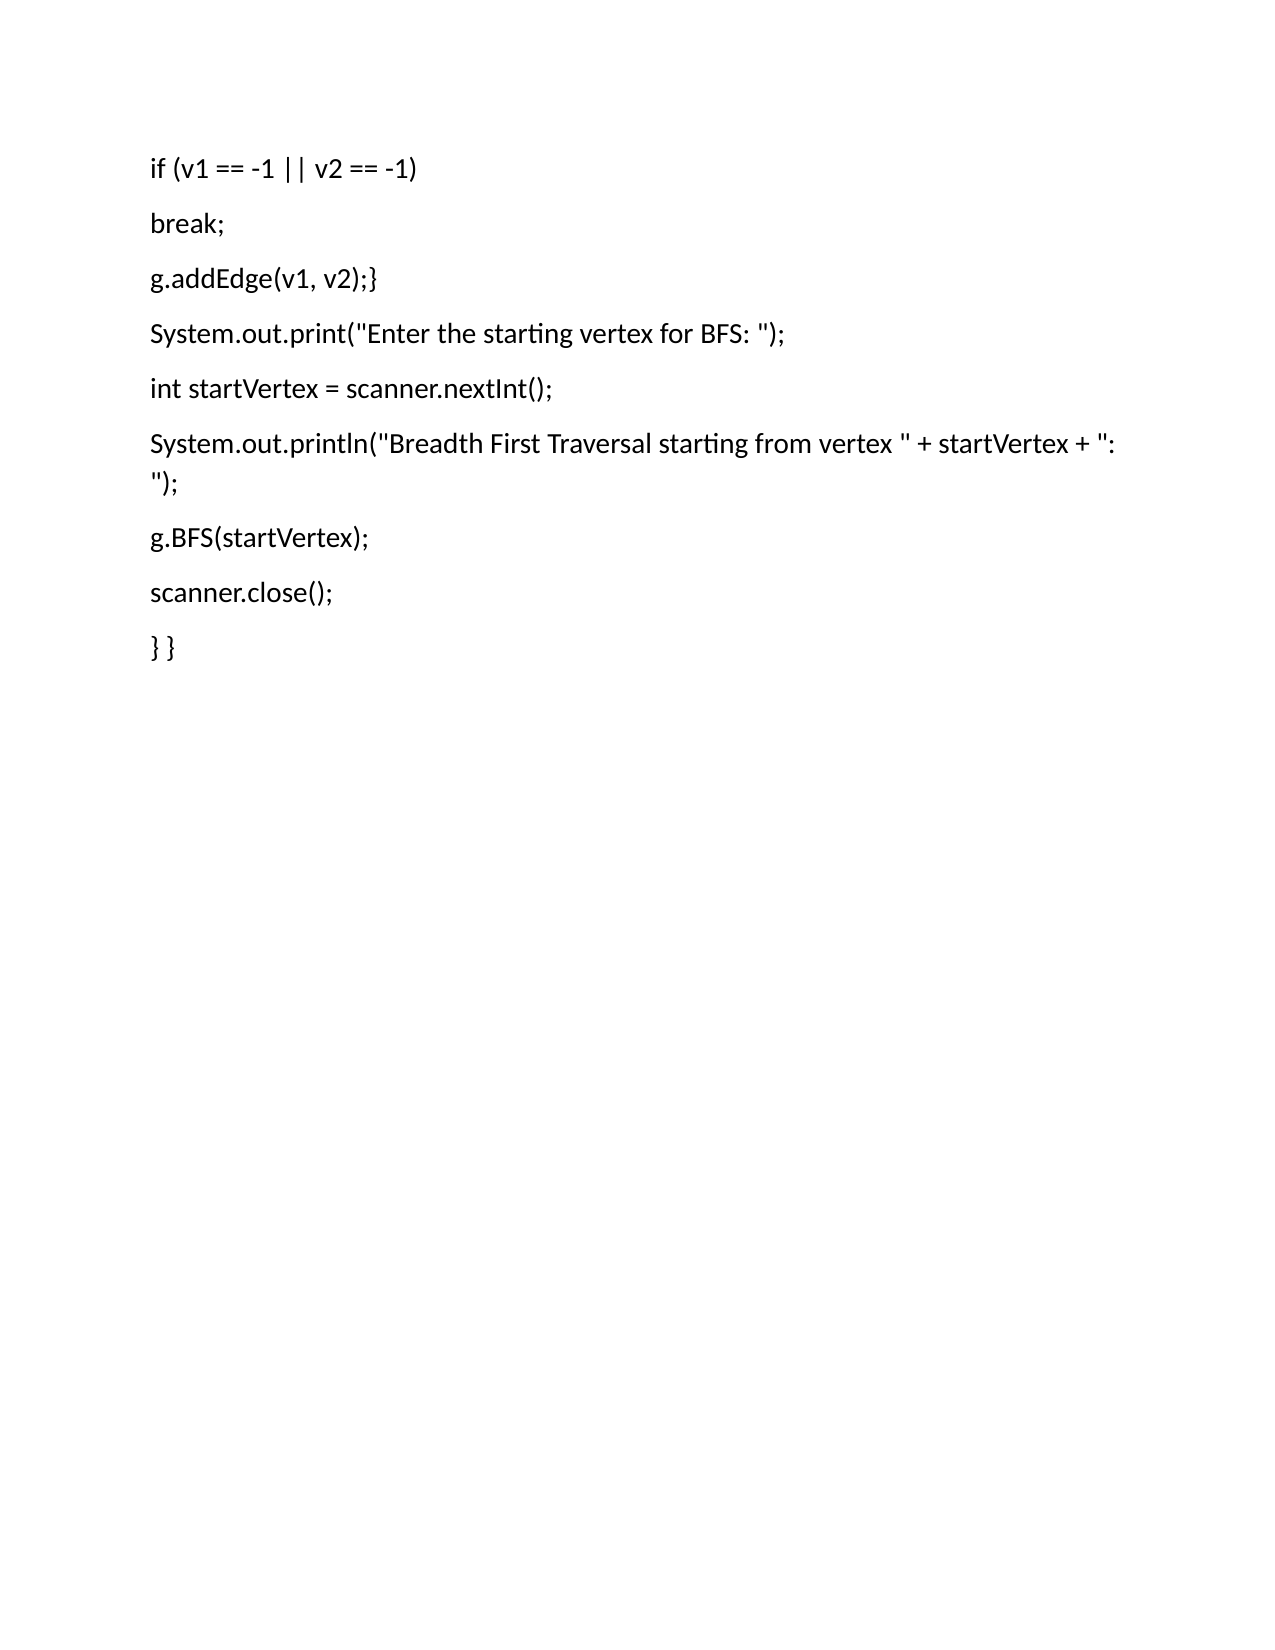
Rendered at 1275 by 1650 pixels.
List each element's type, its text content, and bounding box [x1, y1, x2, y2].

text g.BFS(startVertex); [150, 519, 1125, 555]
text break; [150, 205, 1125, 241]
text int startVertex = scanner.nextInt(); [150, 370, 1125, 406]
text g.addEdge(v1, v2);} [150, 260, 1125, 296]
text System.out.print("Enter the starting vertex for BFS: "); [150, 315, 1125, 351]
text System.out.println("Breadth First Traversal starting from vertex " + startVertex + ": "); [150, 426, 1125, 499]
text } } [150, 629, 1125, 665]
text scanner.close(); [150, 574, 1125, 610]
text if (v1 == -1 || v2 == -1) [150, 150, 1125, 186]
